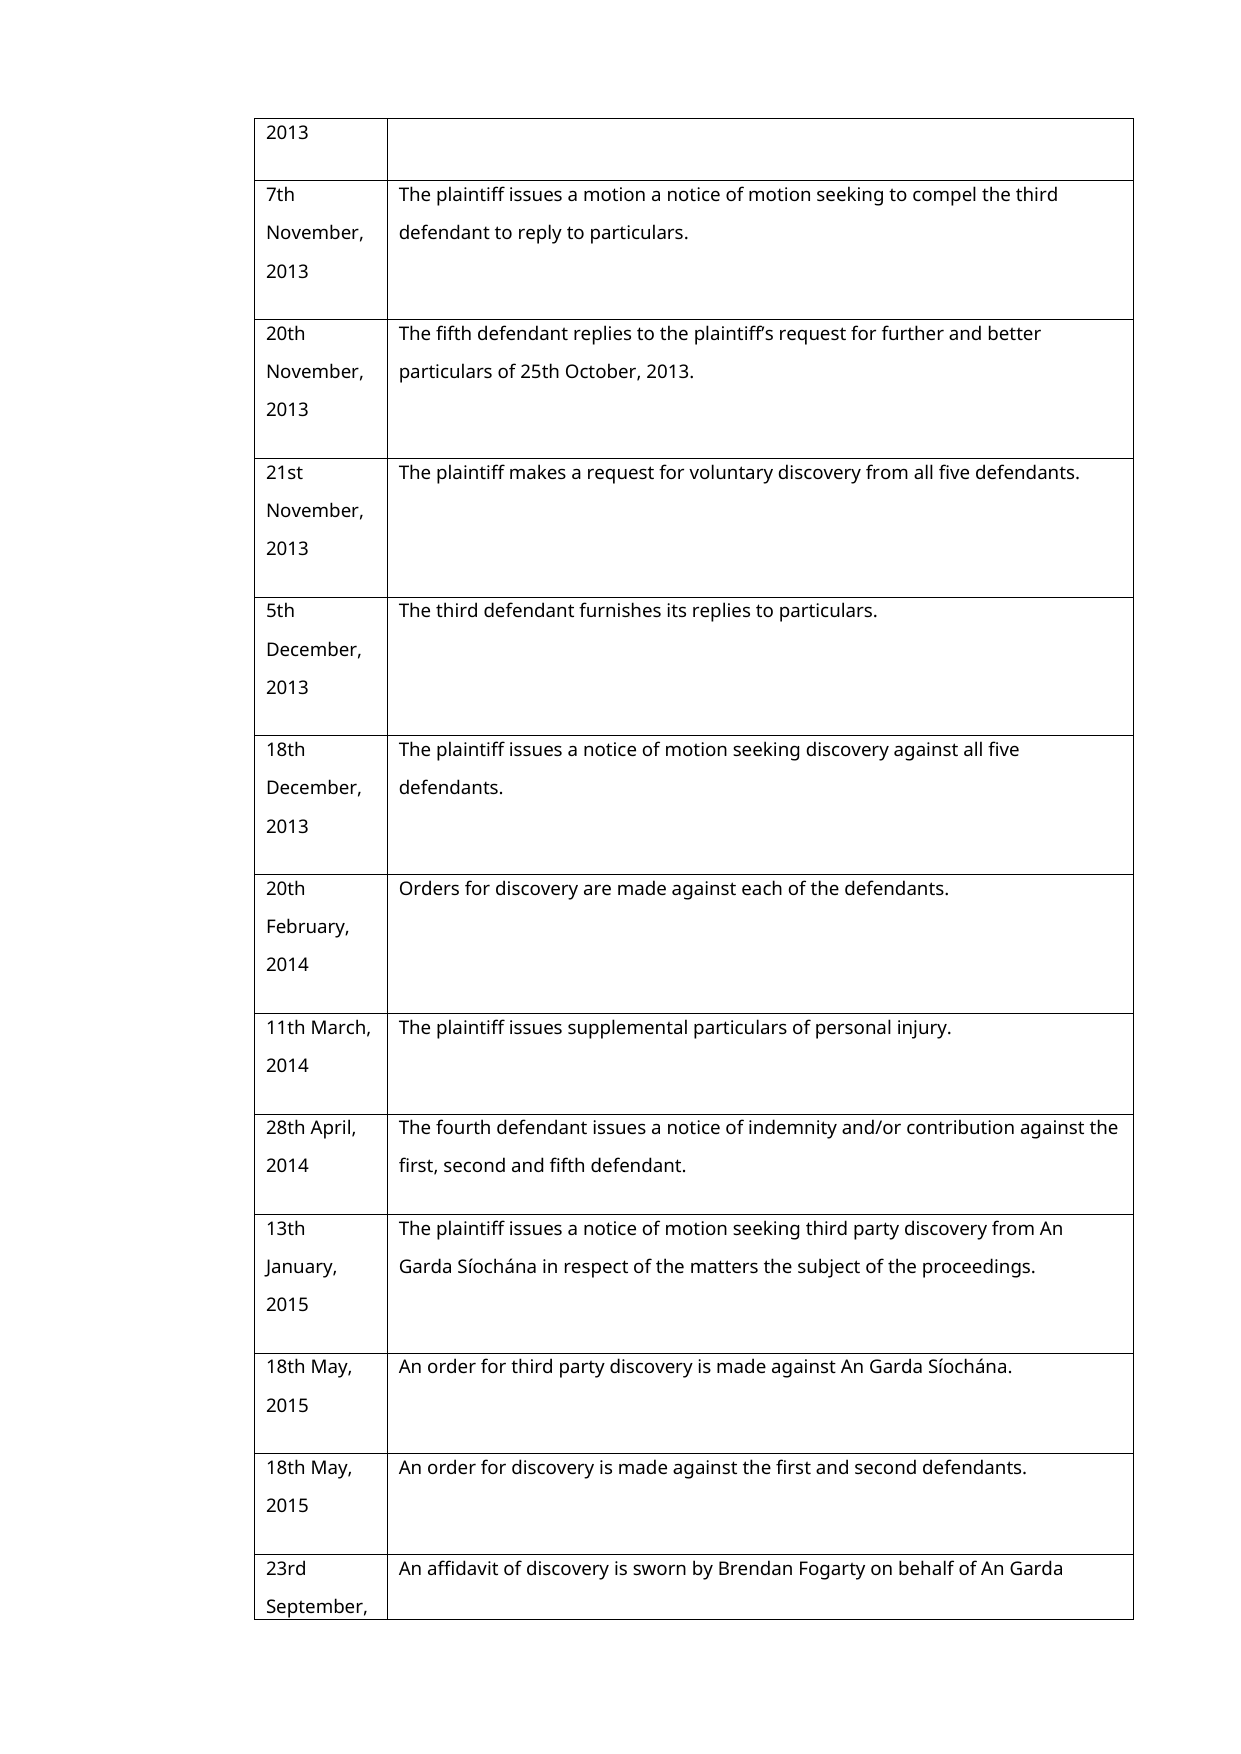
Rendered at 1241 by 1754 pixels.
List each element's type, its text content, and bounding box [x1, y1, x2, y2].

table_cell The plaintiff makes a request for voluntary discovery from all five defendants. [388, 459, 1133, 597]
table_cell 20th November, 2013 [255, 320, 387, 458]
table_cell An order for discovery is made against the first and second defendants. [388, 1454, 1133, 1554]
table_cell 28th April, 2014 [255, 1115, 387, 1214]
table_cell Orders for discovery are made against each of the defendants. [388, 875, 1133, 1013]
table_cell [388, 119, 1133, 180]
table_cell The plaintiff issues a notice of motion seeking third party discovery from An Garda Síochána in respect of the matters the subject of the proceedings. [388, 1215, 1133, 1353]
table_cell 21st November, 2013 [255, 459, 387, 597]
table_cell An order for third party discovery is made against An Garda Síochána. [388, 1354, 1133, 1453]
table_cell 18th May, 2015 [255, 1354, 387, 1453]
table_cell 18th May, 2015 [255, 1454, 387, 1554]
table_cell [388, 1555, 1133, 1618]
table_cell 6th November, 2013 [255, 119, 387, 180]
table_cell 5th December, 2013 [255, 598, 387, 735]
table_cell 18th December, 2013 [255, 736, 387, 874]
table_cell The plaintiff issues a notice of motion seeking discovery against all five defendants. [388, 736, 1133, 874]
table_cell 13th January, 2015 [255, 1215, 387, 1353]
table_cell 7th November, 2013 [255, 181, 387, 319]
table_cell The plaintiff issues a motion a notice of motion seeking to compel the third defendant to reply to particulars. [388, 181, 1133, 319]
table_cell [255, 1555, 387, 1618]
table_cell The fifth defendant replies to the plaintiff’s request for further and better particulars of 25th October, 2013. [388, 320, 1133, 458]
table_cell 20th February, 2014 [255, 875, 387, 1013]
table_cell The fourth defendant issues a notice of indemnity and/or contribution against the first, second and fifth defendant. [388, 1115, 1133, 1214]
table_cell The third defendant furnishes its replies to particulars. [388, 598, 1133, 735]
table_cell 11th March, 2014 [255, 1014, 387, 1113]
table_cell The plaintiff issues supplemental particulars of personal injury. [388, 1014, 1133, 1113]
